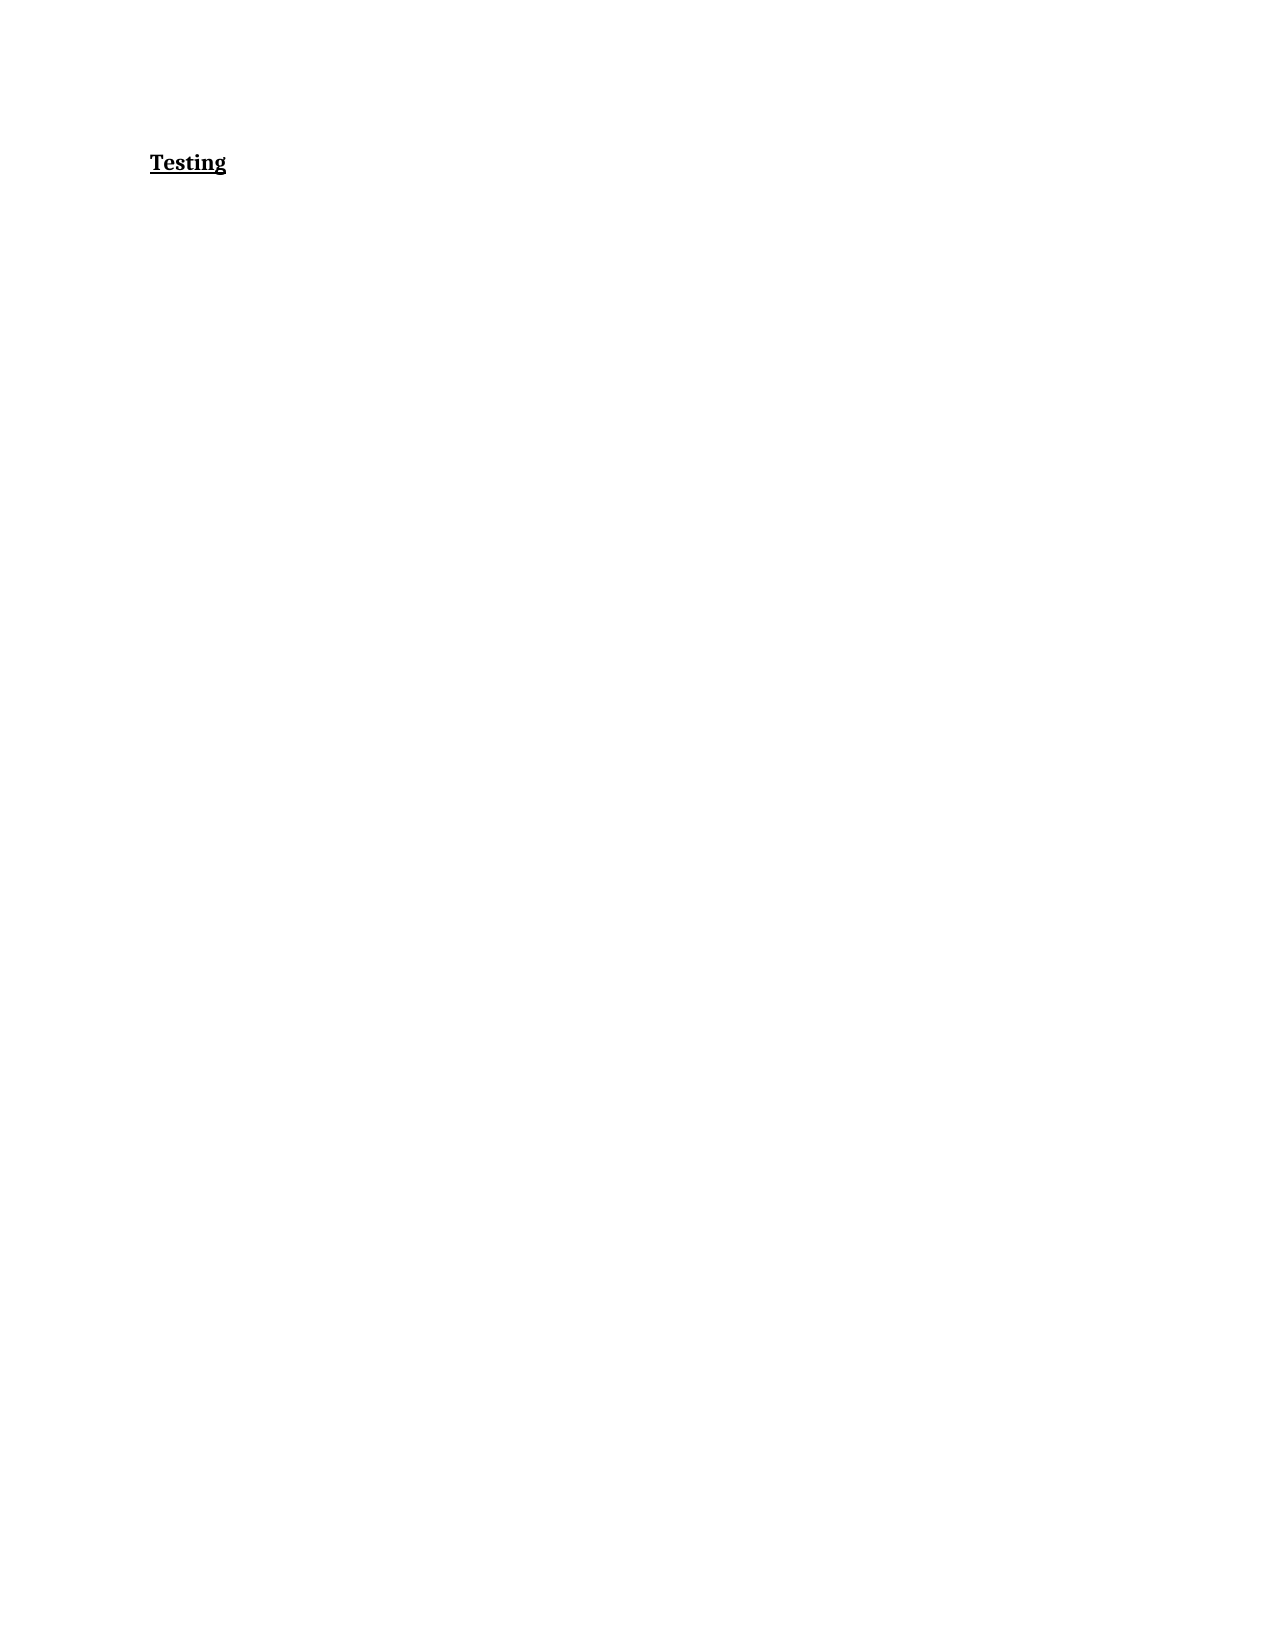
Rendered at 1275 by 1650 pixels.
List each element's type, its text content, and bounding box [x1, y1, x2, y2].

text Testing [150, 150, 1125, 176]
